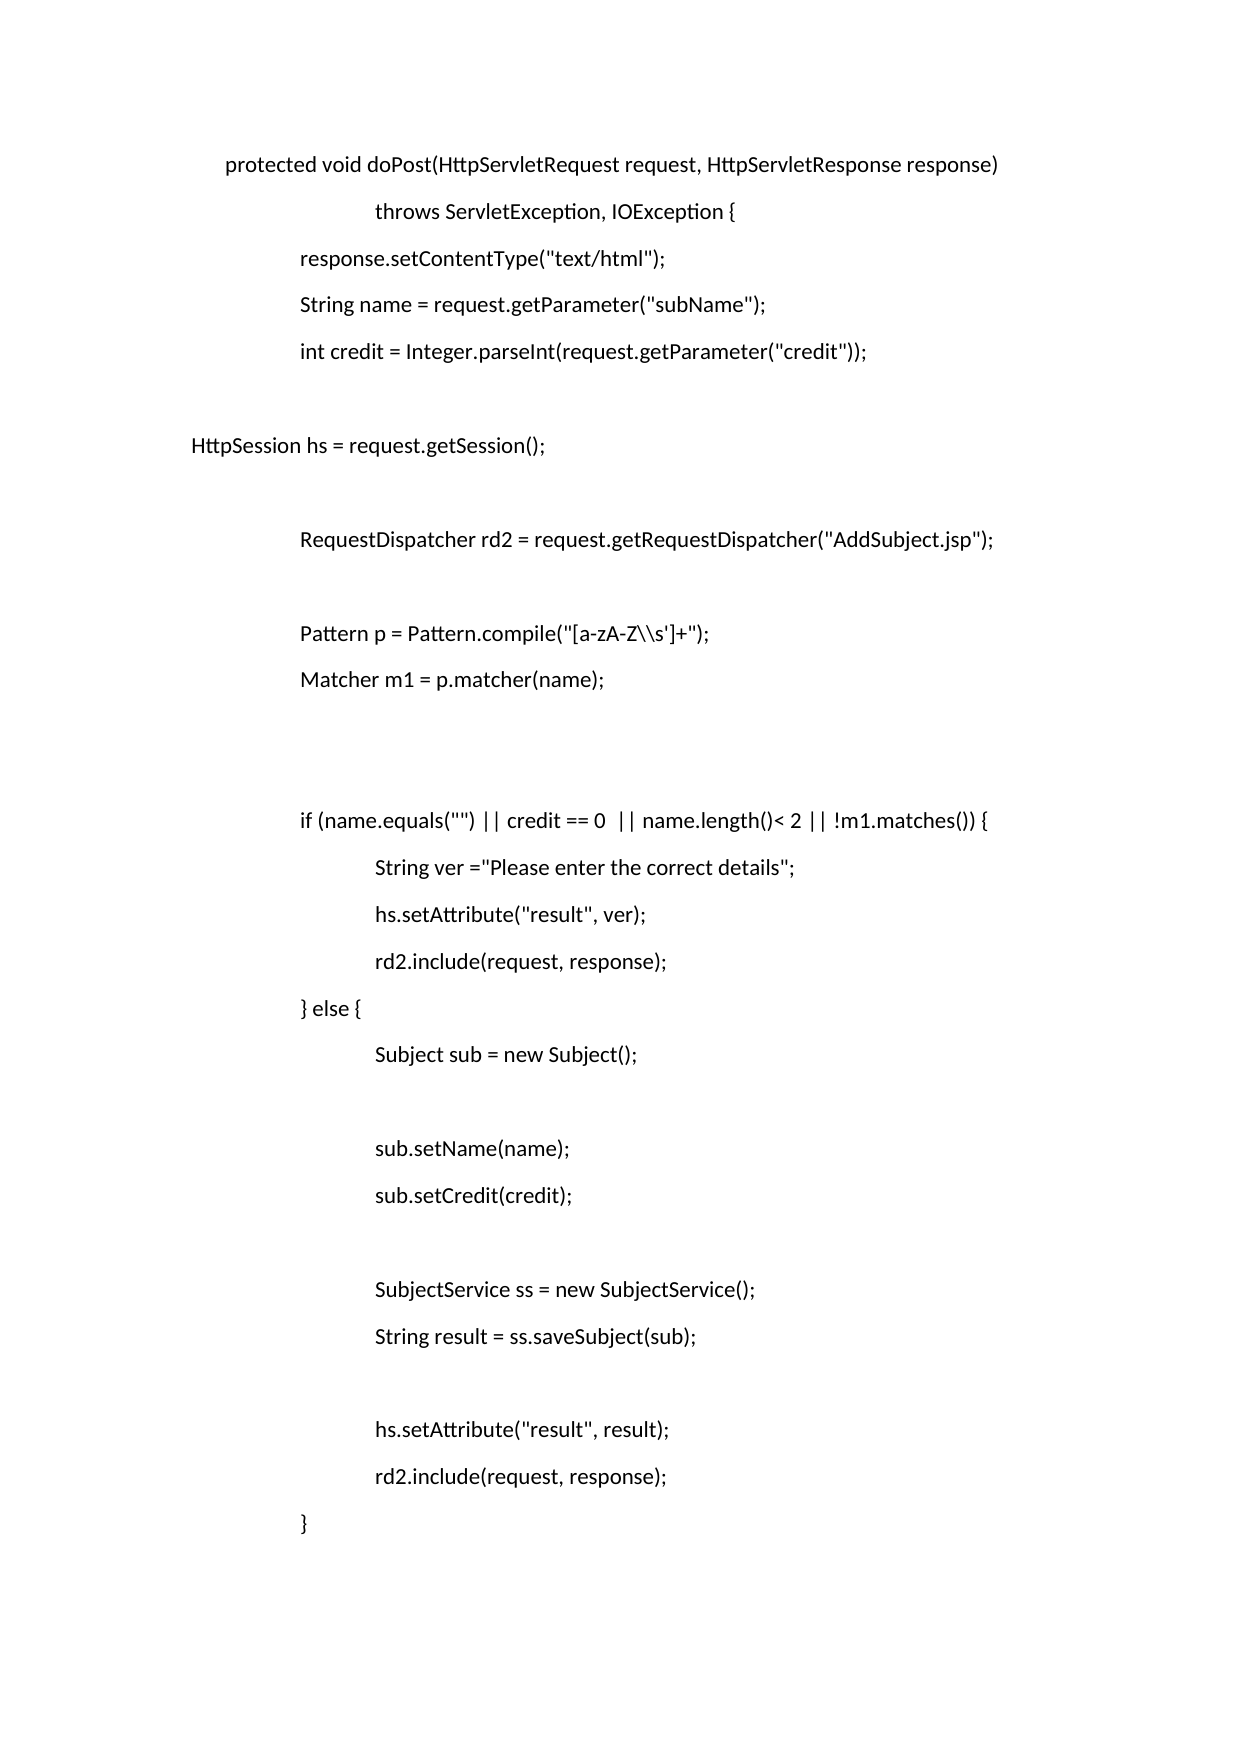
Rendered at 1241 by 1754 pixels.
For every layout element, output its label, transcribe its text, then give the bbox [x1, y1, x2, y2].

text SubjectService ss = new SubjectService(); [150, 1275, 1090, 1303]
text Pattern p = Pattern.compile("[a-zA-Z\\s']+"); [150, 619, 1090, 647]
text hs.setAttribute("result", ver); [150, 900, 1090, 928]
text } else { [150, 994, 1090, 1022]
text if (name.equals("") || credit == 0 || name.length()< 2 || !m1.matches()) { [150, 806, 1090, 834]
text Subject sub = new Subject(); [150, 1041, 1090, 1069]
text protected void doPost(HttpServletRequest request, HttpServletResponse response) [150, 150, 1090, 178]
text int credit = Integer.parseInt(request.getParameter("credit")); [150, 337, 1090, 366]
text } [150, 1509, 1090, 1537]
text RequestDispatcher rd2 = request.getRequestDispatcher("AddSubject.jsp"); [150, 525, 1090, 553]
text response.setContentType("text/html"); [150, 244, 1090, 272]
text String ver ="Please enter the correct details"; [150, 853, 1090, 881]
text hs.setAttribute("result", result); [150, 1416, 1090, 1444]
text HttpSession hs = request.getSession(); [150, 431, 1090, 459]
text rd2.include(request, response); [150, 1462, 1090, 1491]
text String name = request.getParameter("subName"); [150, 291, 1090, 319]
text throws ServletException, IOException { [150, 197, 1090, 225]
text sub.setName(name); [150, 1134, 1090, 1162]
text rd2.include(request, response); [150, 947, 1090, 975]
text Matcher m1 = p.matcher(name); [150, 666, 1090, 694]
text String result = ss.saveSubject(sub); [150, 1322, 1090, 1350]
text sub.setCredit(credit); [150, 1181, 1090, 1209]
